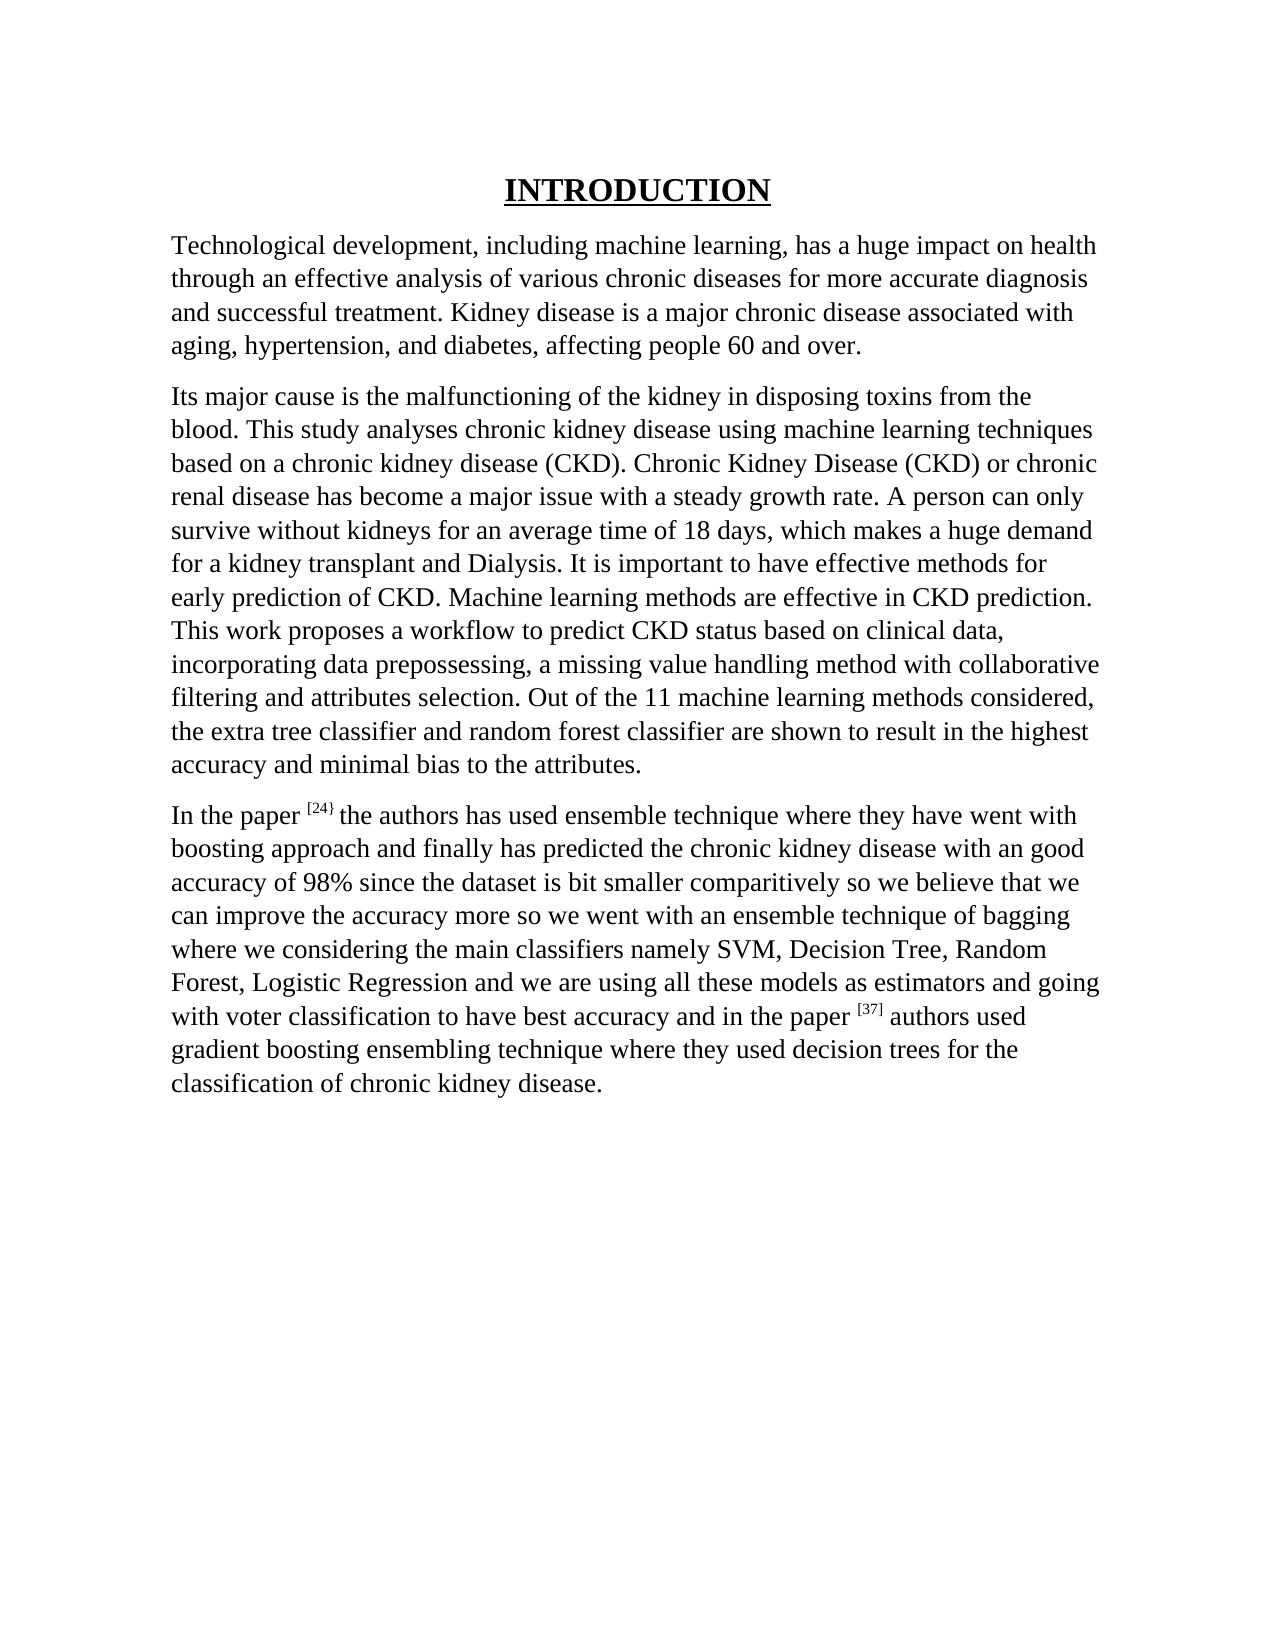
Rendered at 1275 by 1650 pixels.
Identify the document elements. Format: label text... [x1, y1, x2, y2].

text INTRODUCTION [171, 171, 1104, 209]
text In the paper [24} the authors has used ensemble technique where they have went with boosting approach and finally has predicted the chronic kidney disease with an good accuracy of 98% since the dataset is bit smaller comparitively so we believe that we can improve the accuracy more so we went with an ensemble technique of bagging where we considering the main classifiers namely SVM, Decision Tree, Random Forest, Logistic Regression and we are using all these models as estimators and going with voter classification to have best accuracy and in the paper [37] authors used gradient boosting ensembling technique where they used decision trees for the classification of chronic kidney disease. [171, 799, 1104, 1098]
text Its major cause is the malfunctioning of the kidney in disposing toxins from the blood. This study analyses chronic kidney disease using machine learning techniques based on a chronic kidney disease (CKD). Chronic Kidney Disease (CKD) or chronic renal disease has become a major issue with a steady growth rate. A person can only survive without kidneys for an average time of 18 days, which makes a huge demand for a kidney transplant and Dialysis. It is important to have effective methods for early prediction of CKD. Machine learning methods are effective in CKD prediction. This work proposes a workflow to predict CKD status based on clinical data, incorporating data prepossessing, a missing value handling method with collaborative filtering and attributes selection. Out of the 11 machine learning methods considered, the extra tree classifier and random forest classifier are shown to result in the highest accuracy and minimal bias to the attributes. [171, 379, 1104, 780]
text Technological development, including machine learning, has a huge impact on health through an effective analysis of various chronic diseases for more accurate diagnosis and successful treatment. Kidney disease is a major chronic disease associated with aging, hypertension, and diabetes, affecting people 60 and over. [171, 229, 1104, 361]
